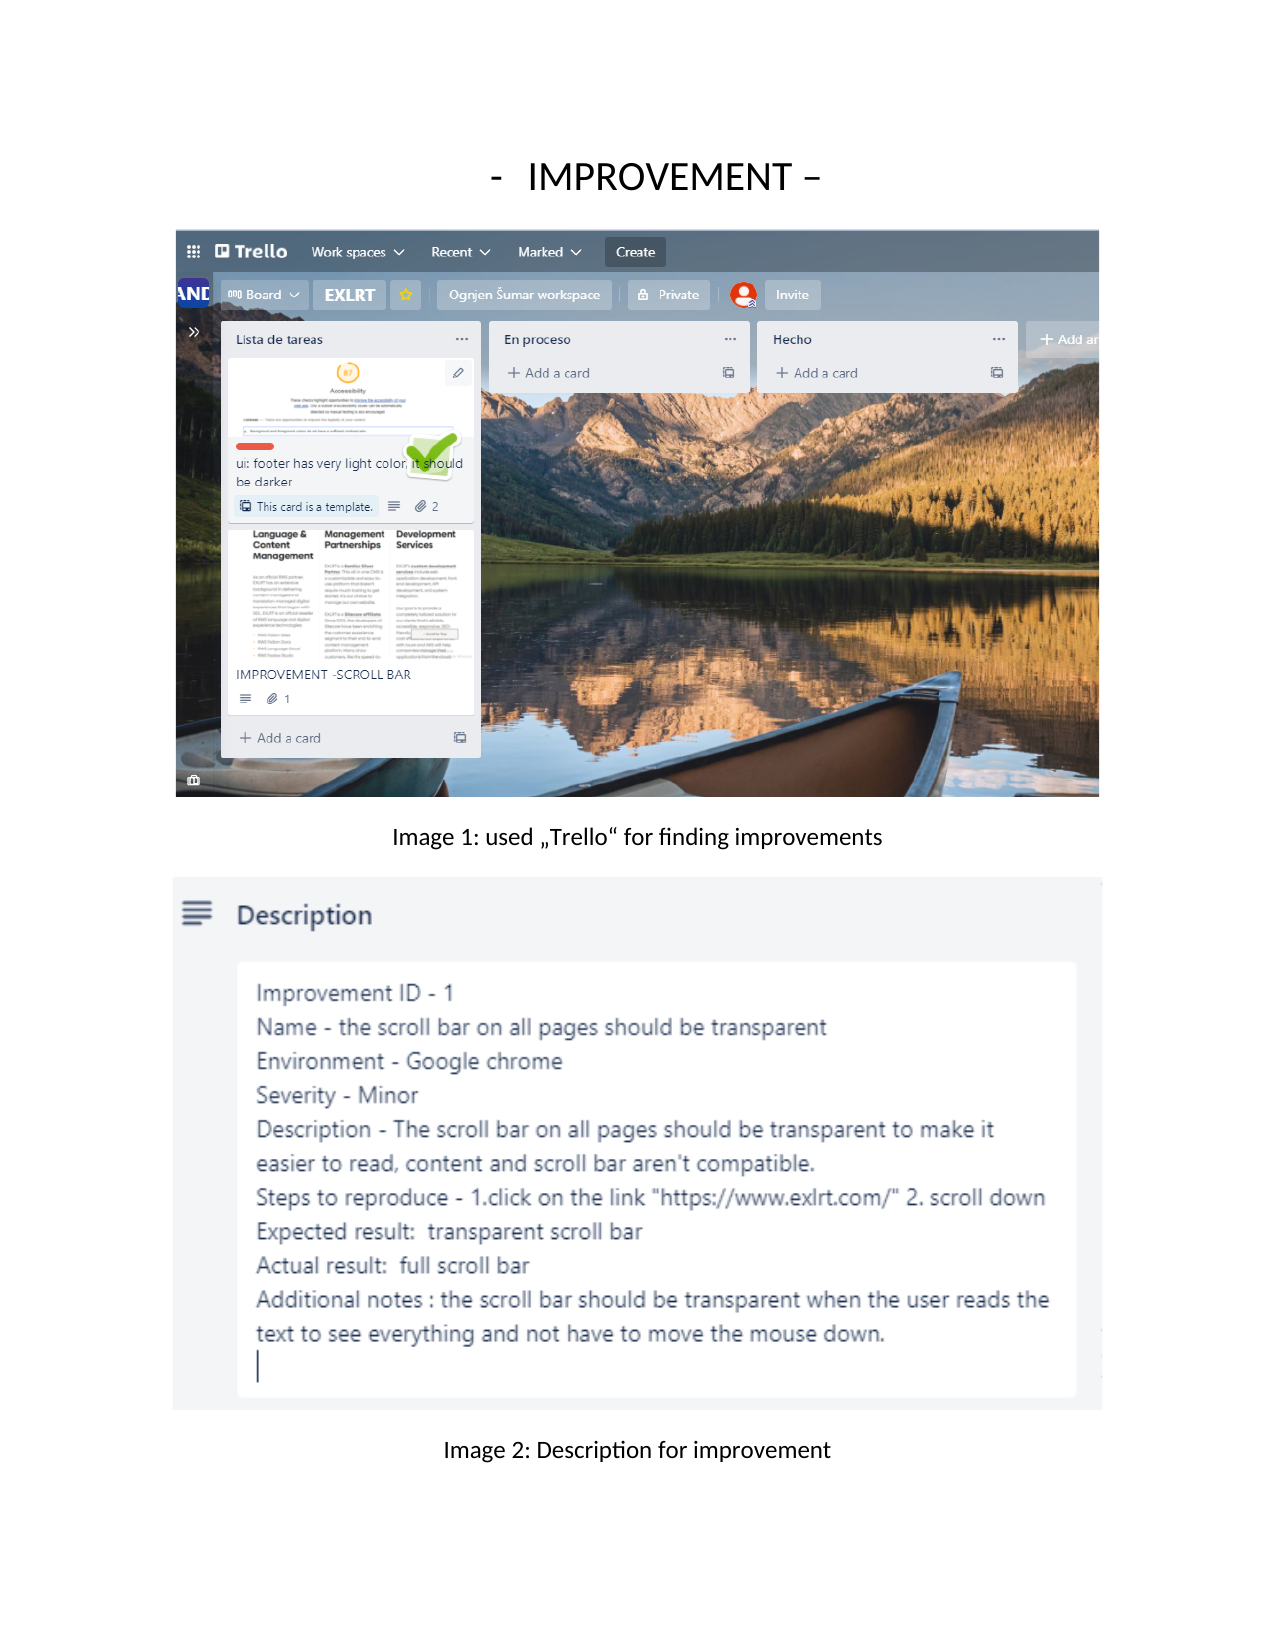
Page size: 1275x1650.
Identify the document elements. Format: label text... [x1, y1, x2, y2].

text Image 1: used „Trello“ for finding improvements [150, 821, 1125, 852]
list IMPROVEMENT – [187, 150, 1125, 201]
picture [172, 877, 1103, 1410]
text Image 2: Description for improvement [150, 1434, 1125, 1465]
picture [175, 229, 1100, 797]
